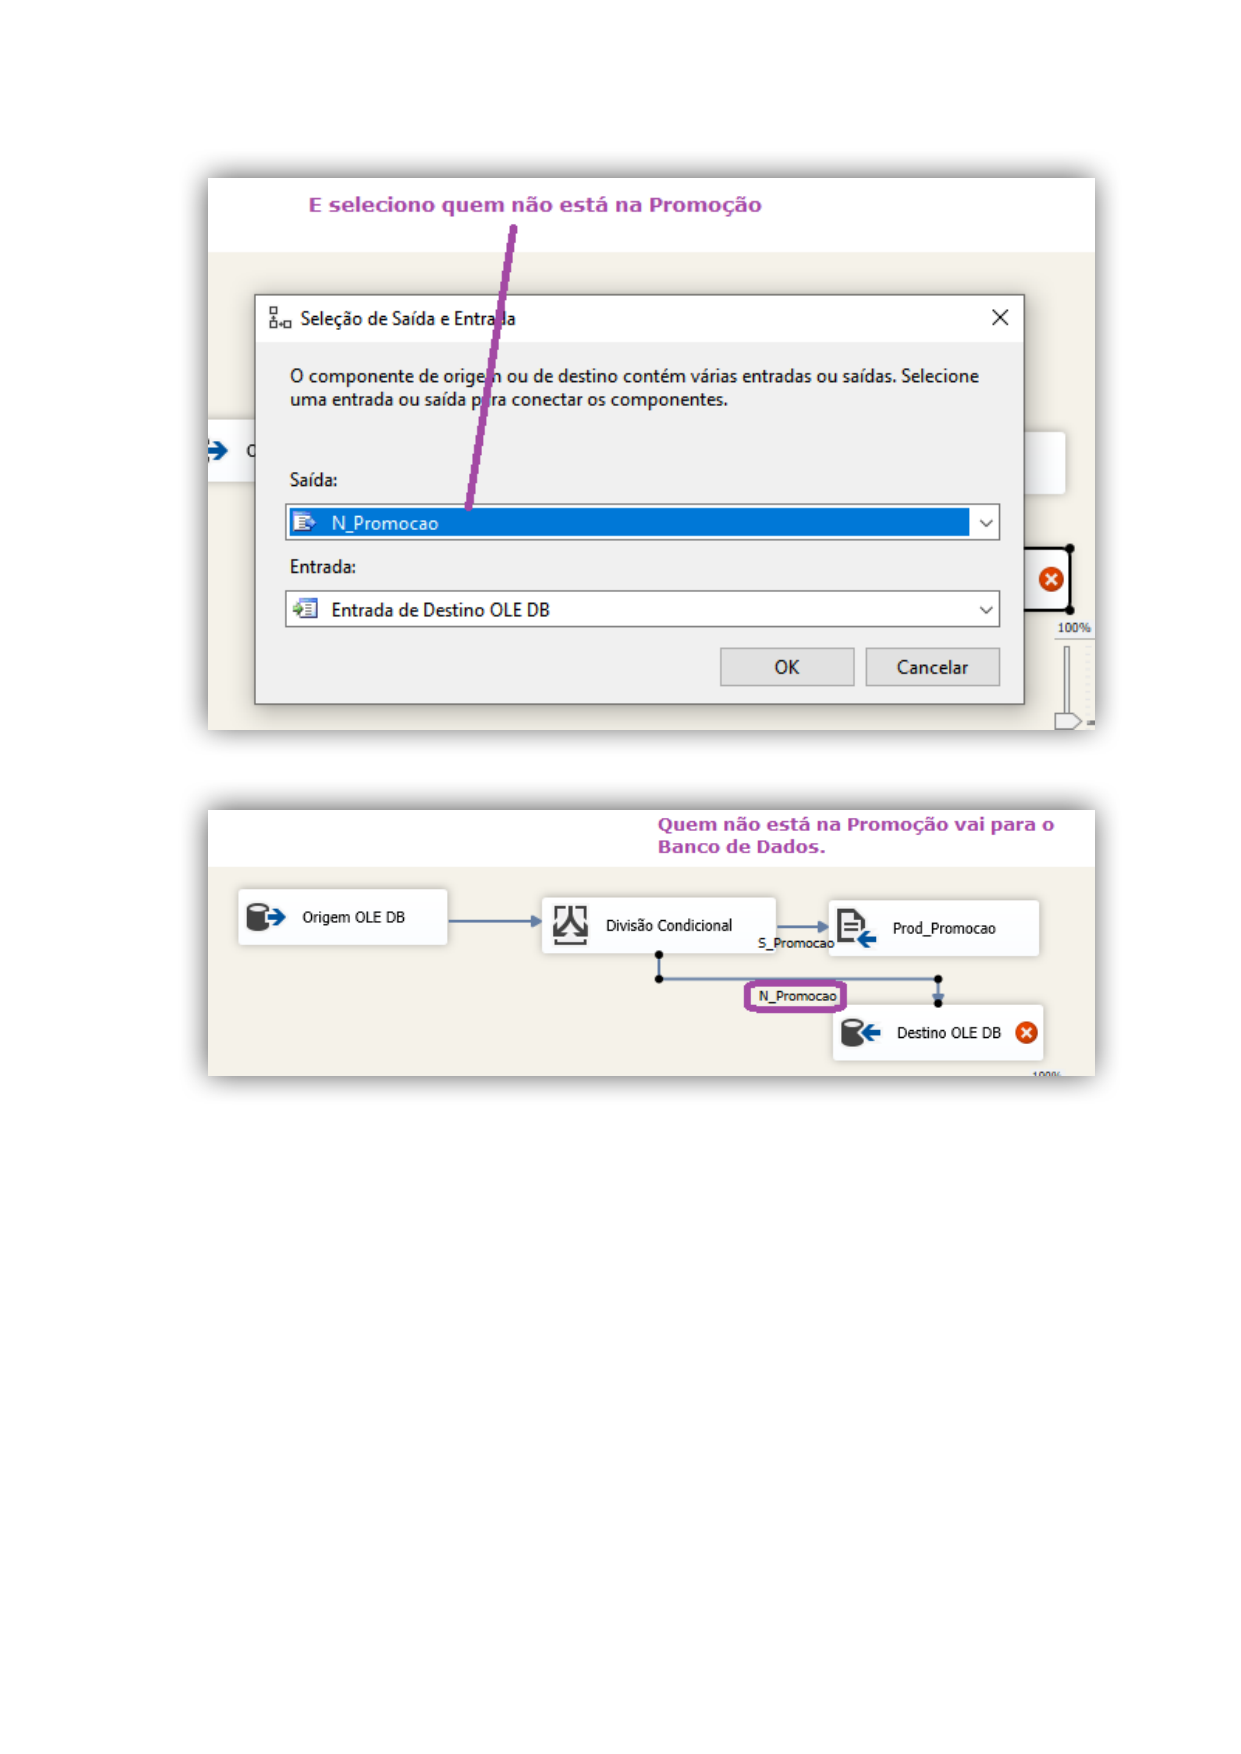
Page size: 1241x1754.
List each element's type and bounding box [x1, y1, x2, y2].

picture [208, 810, 1095, 1076]
picture [208, 178, 1095, 730]
